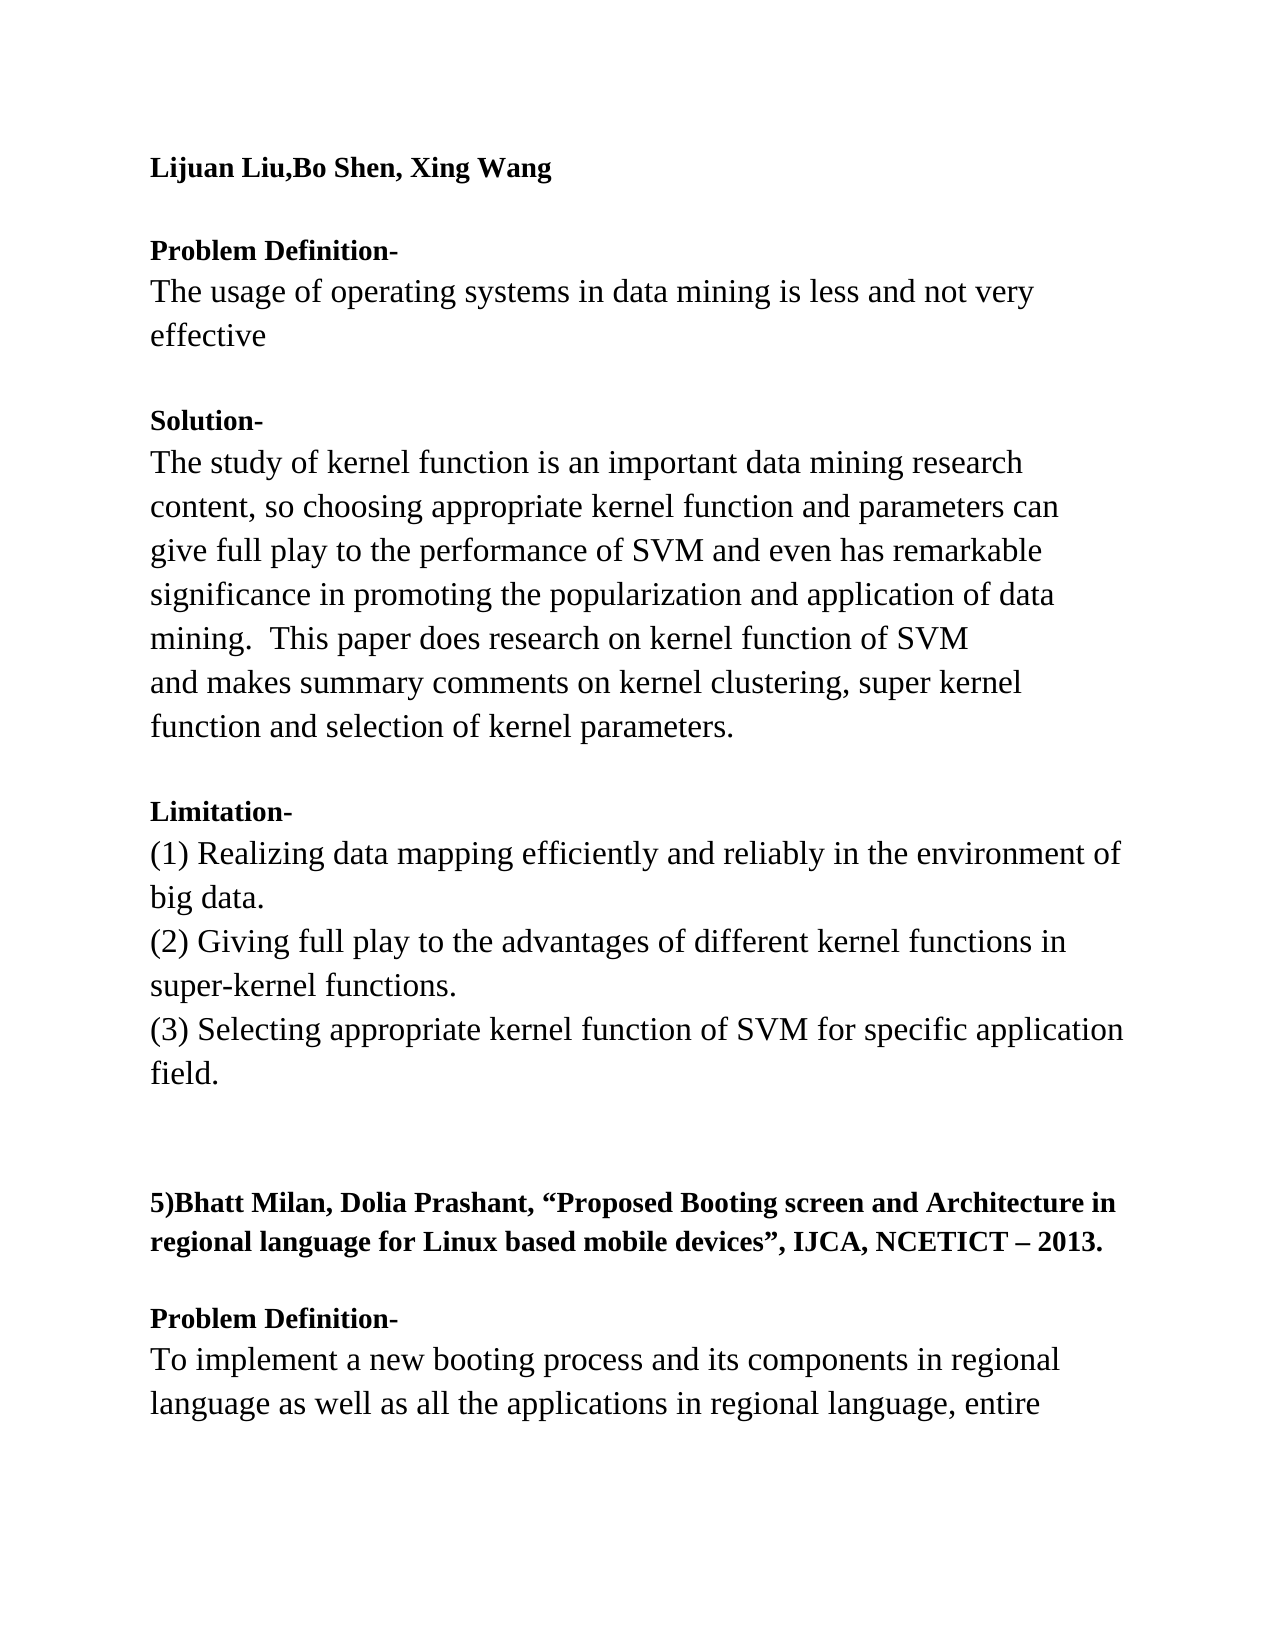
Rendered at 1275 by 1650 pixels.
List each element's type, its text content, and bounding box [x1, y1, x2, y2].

text (3) Selecting appropriate kernel function of SVM for specific application field. [150, 1009, 1125, 1092]
text Problem Definition- [150, 233, 1125, 266]
text (1) Realizing data mapping efficiently and reliably in the environment of big data. [150, 833, 1125, 915]
text Solution- [150, 403, 1125, 437]
text Lijuan Liu,Bo Shen, Xing Wang [150, 150, 1125, 183]
text and makes summary comments on kernel clustering, super kernel function and selection of kernel parameters. [150, 662, 1125, 744]
text The study of kernel function is an important data mining research content, so choosing appropriate kernel function and parameters can give full play to the performance of SVM and even has remarkable significance in promoting the popularization and application of data mining. This paper does research on kernel function of SVM [150, 442, 1125, 656]
text 5)Bhatt Milan, Dolia Prashant, “Proposed Booting screen and Architecture in regional language for Linux based mobile devices”, IJCA, NCETICT – 2013. [150, 1185, 1125, 1257]
text The usage of operating systems in data mining is less and not very effective [150, 271, 1125, 353]
text Limitation- [150, 794, 1125, 828]
text Problem Definition- [150, 1301, 1125, 1334]
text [150, 1339, 1125, 1422]
text (2) Giving full play to the advantages of different kernel functions in super-kernel functions. [150, 921, 1125, 1003]
